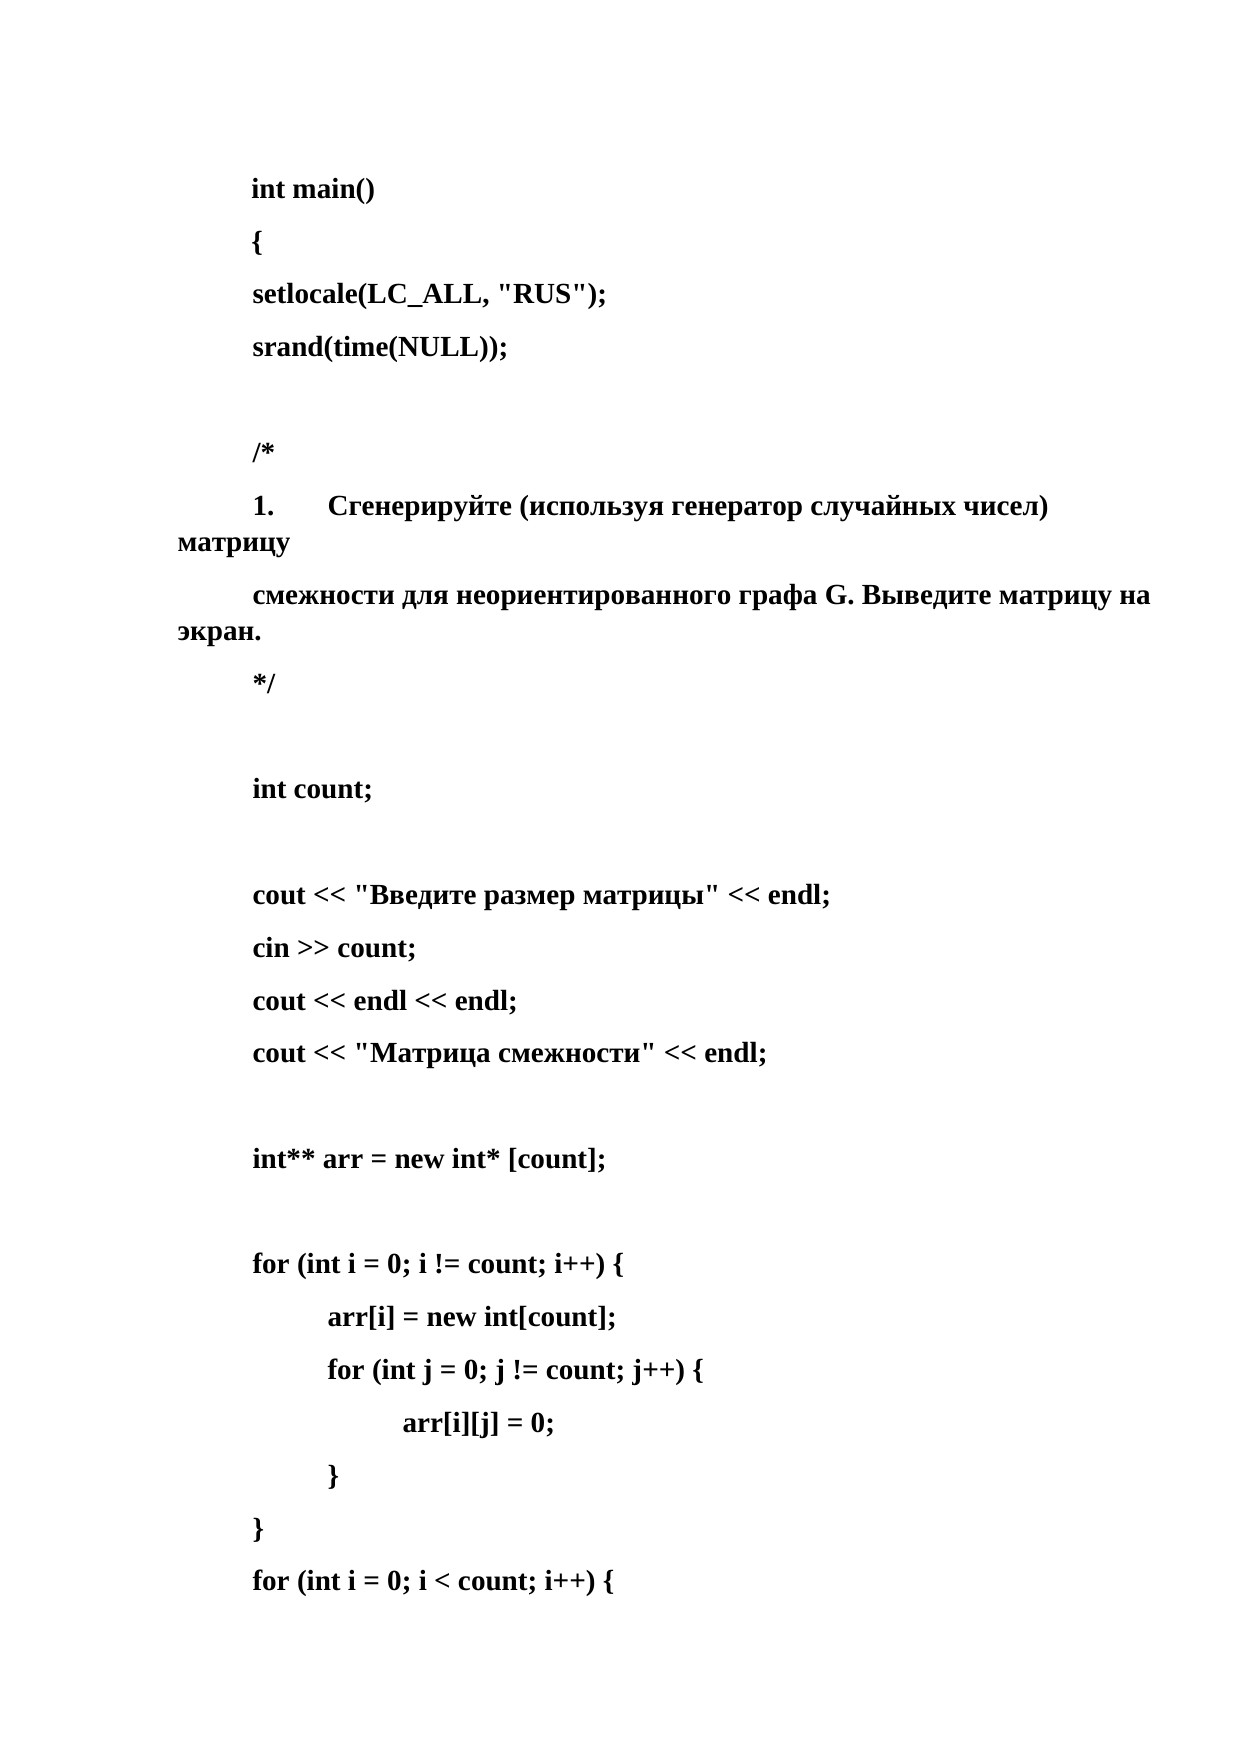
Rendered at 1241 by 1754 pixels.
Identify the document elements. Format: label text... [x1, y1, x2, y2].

text { [177, 224, 1152, 257]
text srand(time(NULL)); [177, 329, 1152, 363]
text int main() [177, 171, 1152, 204]
text cout << "Введите размер матрицы" << endl; [177, 877, 1152, 911]
text cout << endl << endl; [177, 983, 1152, 1016]
text } [177, 1458, 1152, 1491]
text for (int i = 0; i != count; i++) { [177, 1247, 1152, 1280]
text int** arr = new int* [count]; [177, 1141, 1152, 1174]
text int count; [177, 771, 1152, 805]
text /* [177, 435, 1152, 468]
text setlocale(LC_ALL, "RUS"); [177, 277, 1152, 310]
text cout << "Матрица смежности" << endl; [177, 1035, 1152, 1069]
text for (int i = 0; i < count; i++) { [177, 1563, 1152, 1597]
text cin >> count; [177, 930, 1152, 963]
text } [177, 1511, 1152, 1544]
text arr[i] = new int[count]; [177, 1299, 1152, 1333]
text 1. Сгенерируйте (используя генератор случайных чисел) матрицу [177, 488, 1152, 557]
text смежности для неориентированного графа G. Выведите матрицу на экран. [177, 577, 1152, 646]
text */ [177, 666, 1152, 699]
text for (int j = 0; j != count; j++) { [177, 1352, 1152, 1386]
text arr[i][j] = 0; [177, 1405, 1152, 1439]
